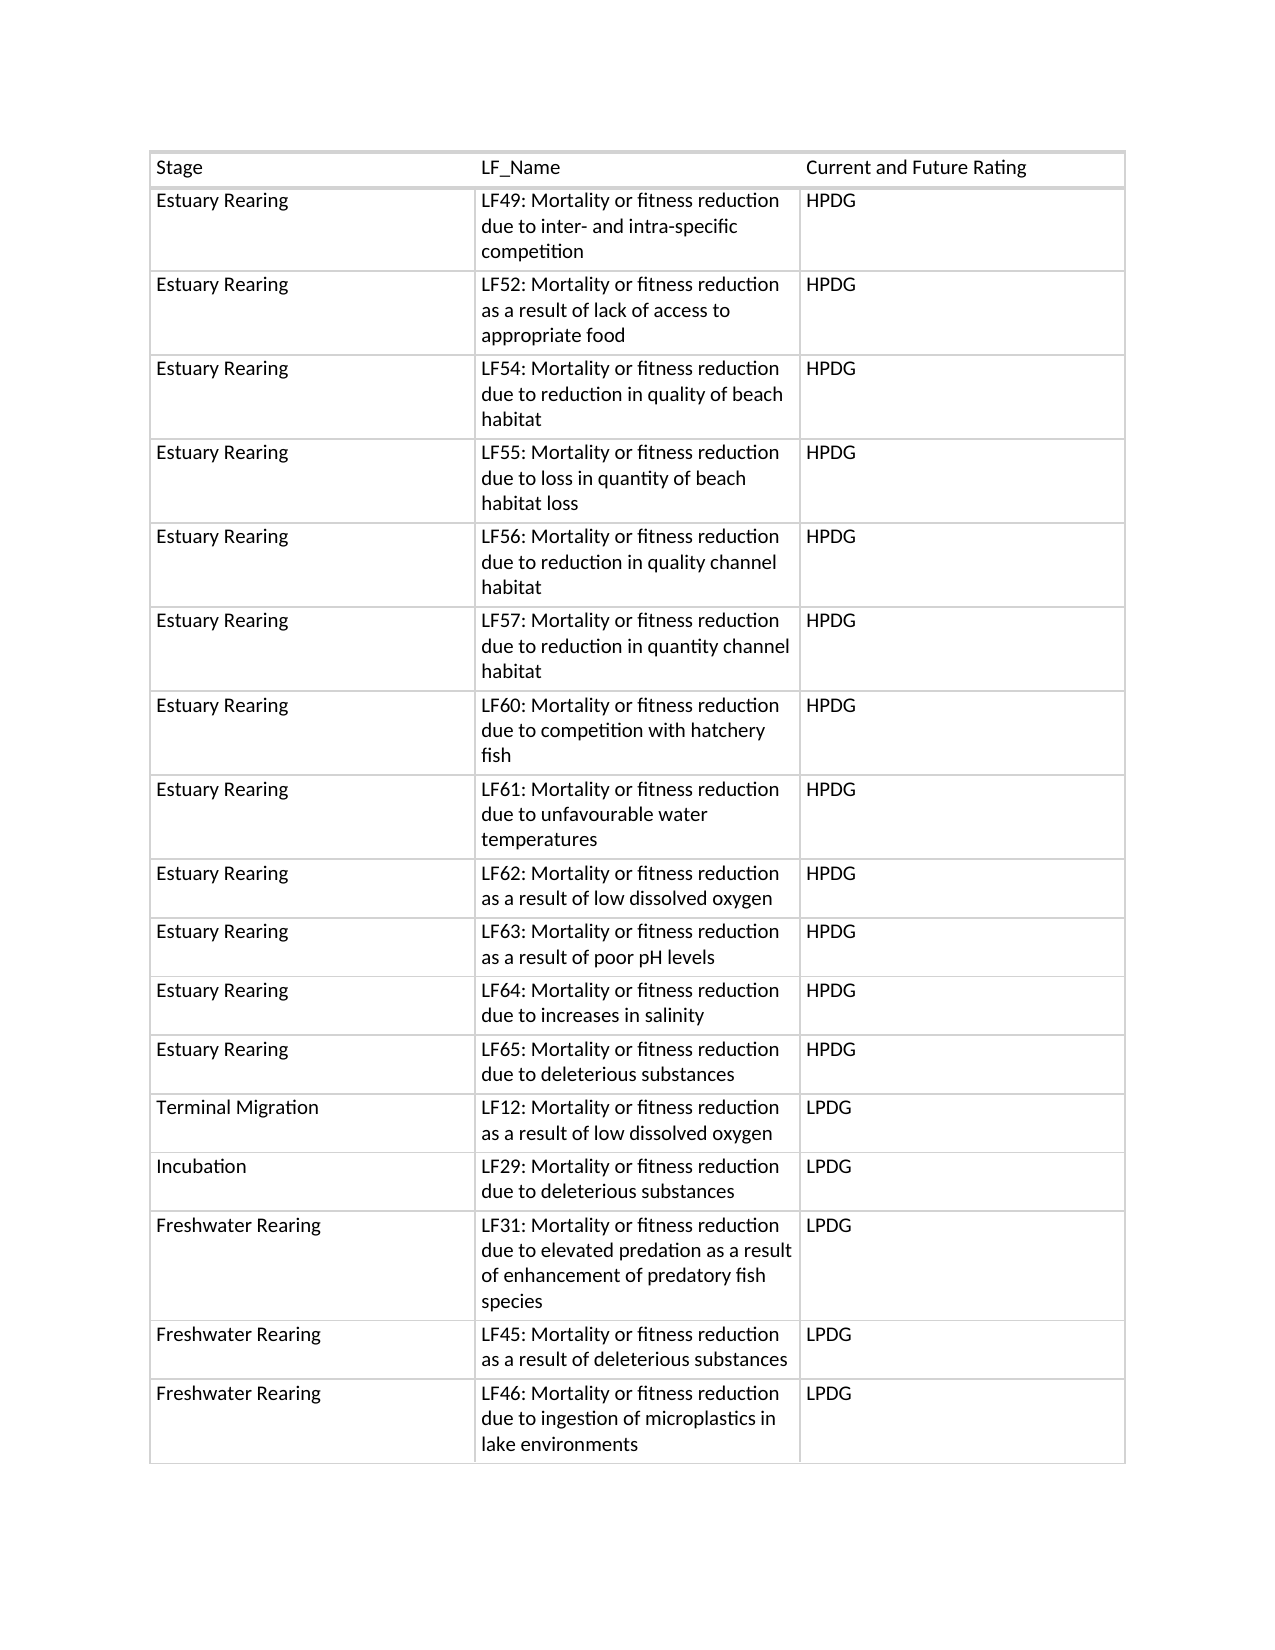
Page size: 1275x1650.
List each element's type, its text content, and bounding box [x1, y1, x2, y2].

table_cell HPDG [801, 977, 1124, 1034]
table_cell LF29: Mortality or fitness reduction due to deleterious substances [476, 1153, 799, 1210]
table_cell HPDG [801, 524, 1124, 606]
table_cell LPDG [801, 1321, 1124, 1378]
table_cell LPDG [801, 1095, 1124, 1152]
table_cell Estuary Rearing [151, 860, 474, 917]
table_cell LPDG [801, 1212, 1124, 1320]
table_cell LF12: Mortality or fitness reduction as a result of low dissolved oxygen [476, 1095, 799, 1152]
table_cell LF61: Mortality or fitness reduction due to unfavourable water temperatures [476, 776, 799, 858]
table_cell Freshwater Rearing [151, 1380, 474, 1462]
table_cell LF57: Mortality or fitness reduction due to reduction in quantity channel habitat [476, 608, 799, 690]
table_cell LF60: Mortality or fitness reduction due to competition with hatchery fish [476, 692, 799, 774]
table_cell HPDG [801, 776, 1124, 858]
table_cell Estuary Rearing [151, 356, 474, 438]
table_cell LF56: Mortality or fitness reduction due to reduction in quality channel habitat [476, 524, 799, 606]
table_cell LF62: Mortality or fitness reduction as a result of low dissolved oxygen [476, 860, 799, 917]
table_cell LPDG [801, 1380, 1124, 1462]
table_cell LF54: Mortality or fitness reduction due to reduction in quality of beach habitat [476, 356, 799, 438]
table_cell LF46: Mortality or fitness reduction due to ingestion of microplastics in lake environments [476, 1380, 799, 1462]
table_cell LF65: Mortality or fitness reduction due to deleterious substances [476, 1036, 799, 1093]
table_cell HPDG [801, 272, 1124, 354]
table_cell HPDG [801, 356, 1124, 438]
table_cell Estuary Rearing [151, 1036, 474, 1093]
table_cell LF45: Mortality or fitness reduction as a result of deleterious substances [476, 1321, 799, 1378]
table_cell HPDG [801, 692, 1124, 774]
table_cell Estuary Rearing [151, 440, 474, 522]
table_cell LF52: Mortality or fitness reduction as a result of lack of access to appropriate food [476, 272, 799, 354]
table_cell HPDG [801, 919, 1124, 976]
table_cell Freshwater Rearing [151, 1321, 474, 1378]
table_cell LF31: Mortality or fitness reduction due to elevated predation as a result of enhancement of predatory fish species [476, 1212, 799, 1320]
table_header LF_Name [475, 154, 800, 186]
table_cell LF49: Mortality or fitness reduction due to inter- and intra-specific competition [476, 190, 799, 270]
table_cell Estuary Rearing [151, 919, 474, 976]
table_cell Freshwater Rearing [151, 1212, 474, 1320]
table_cell HPDG [801, 190, 1124, 270]
table_cell Estuary Rearing [151, 190, 474, 270]
table_cell Estuary Rearing [151, 977, 474, 1034]
table_cell Estuary Rearing [151, 776, 474, 858]
table_cell LF55: Mortality or fitness reduction due to loss in quantity of beach habitat loss [476, 440, 799, 522]
table_cell HPDG [801, 440, 1124, 522]
table_cell HPDG [801, 1036, 1124, 1093]
table_cell Estuary Rearing [151, 272, 474, 354]
table_cell Estuary Rearing [151, 608, 474, 690]
table_cell LPDG [801, 1153, 1124, 1210]
table_cell Estuary Rearing [151, 524, 474, 606]
table_cell HPDG [801, 860, 1124, 917]
table_cell LF63: Mortality or fitness reduction as a result of poor pH levels [476, 919, 799, 976]
table_header Stage [151, 154, 475, 186]
table_cell LF64: Mortality or fitness reduction due to increases in salinity [476, 977, 799, 1034]
table_cell Estuary Rearing [151, 692, 474, 774]
table_header Current and Future Rating [800, 154, 1124, 186]
table_cell HPDG [801, 608, 1124, 690]
table_cell Terminal Migration [151, 1095, 474, 1152]
table_cell Incubation [151, 1153, 474, 1210]
